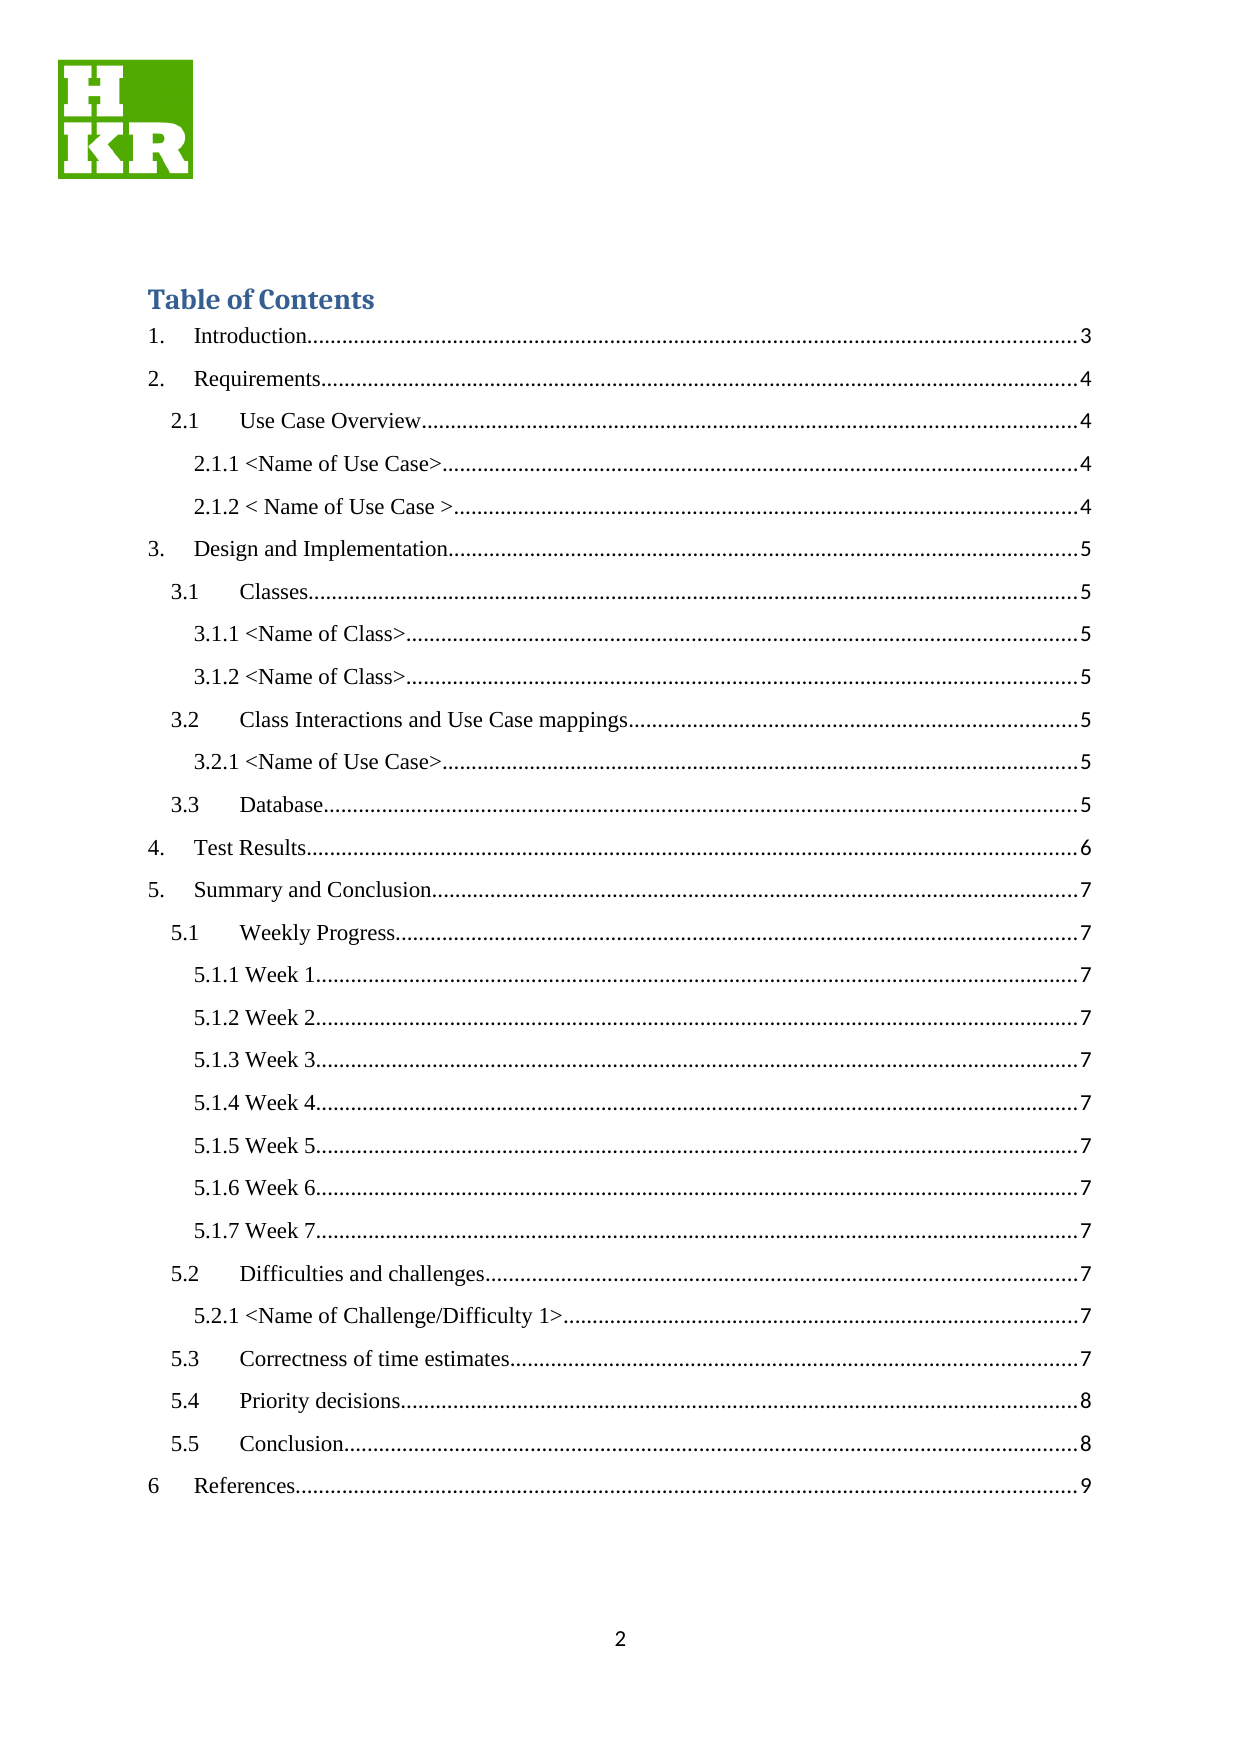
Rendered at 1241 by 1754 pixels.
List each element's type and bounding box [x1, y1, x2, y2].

picture [3, 5, 193, 179]
